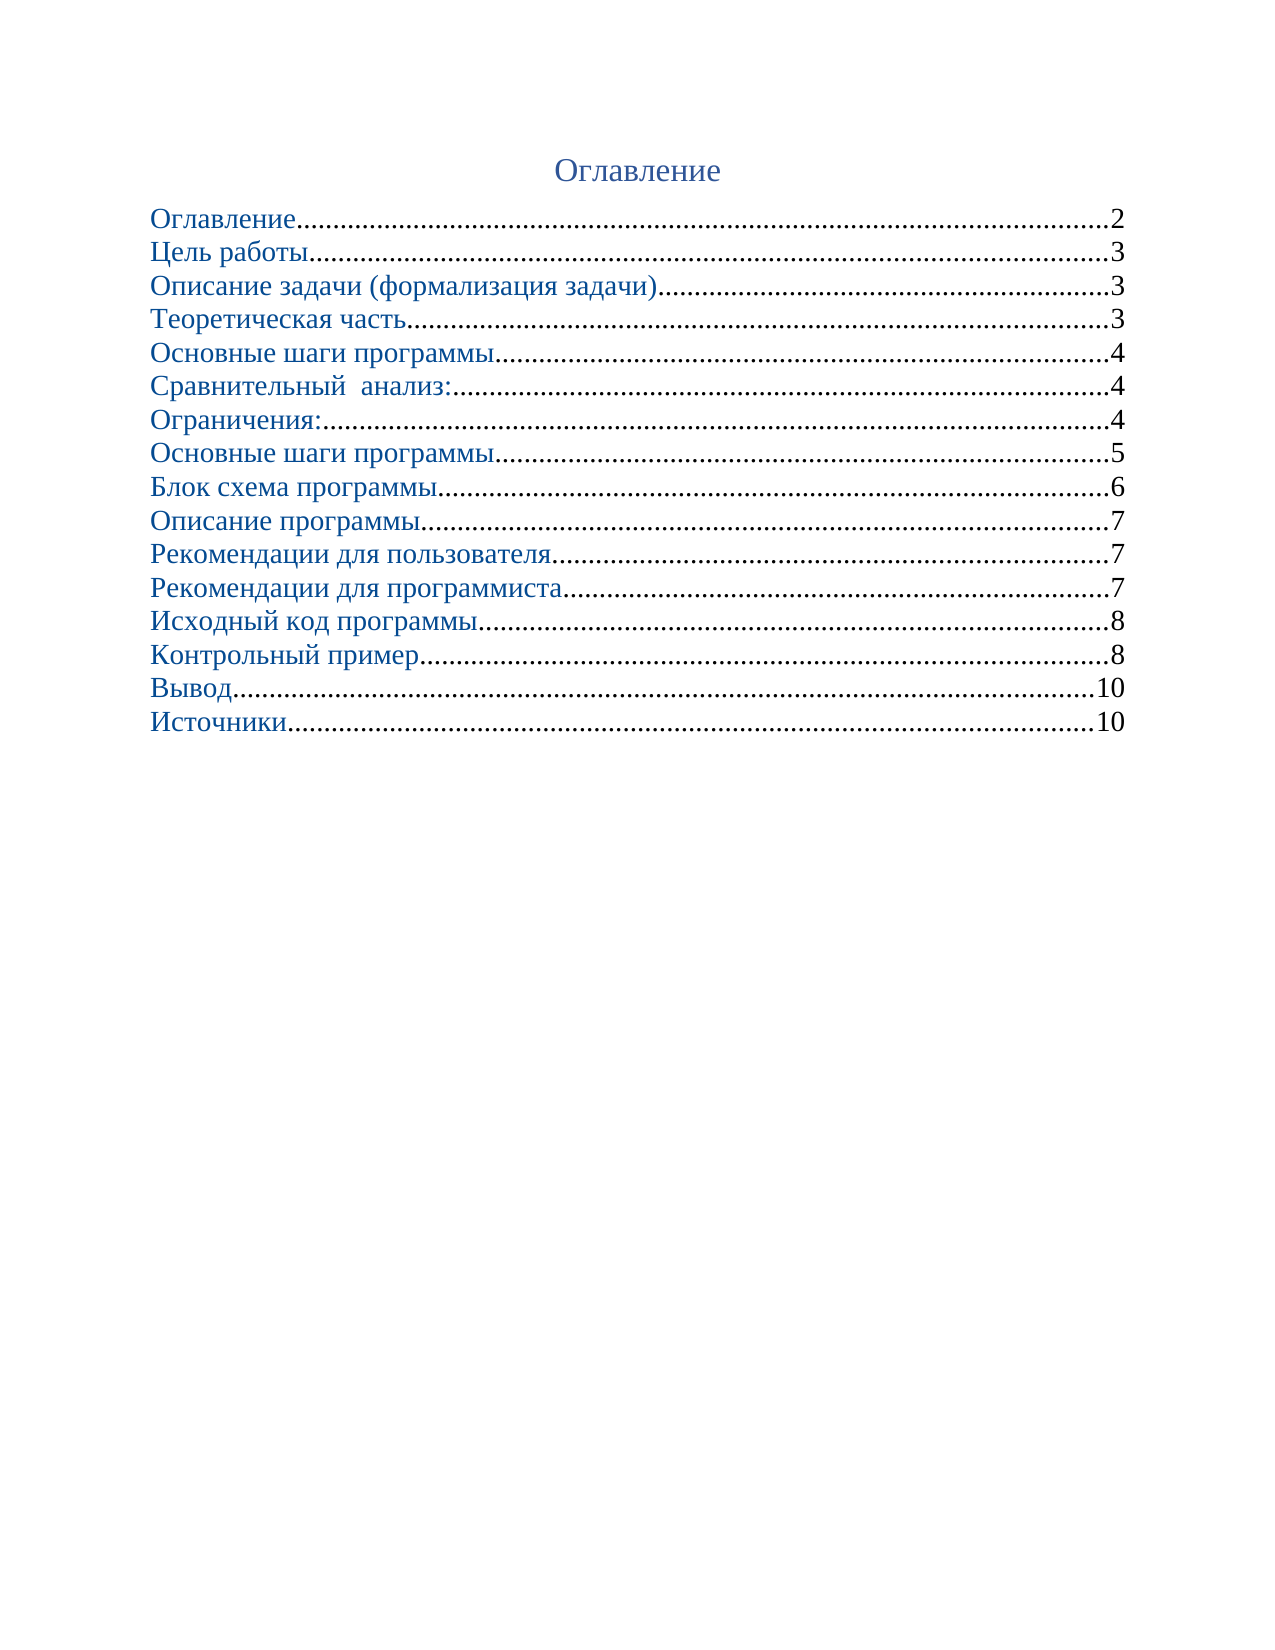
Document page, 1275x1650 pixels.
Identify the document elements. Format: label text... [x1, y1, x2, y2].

text Контрольный пример 8 [150, 637, 1125, 670]
text Блок схема программы 6 [150, 469, 1125, 503]
text Исходный код программы 8 [150, 603, 1125, 637]
text Ограничения: 4 [150, 402, 1125, 436]
text Описание программы 7 [150, 503, 1125, 536]
text Описание задачи (формализация задачи) 3 [150, 268, 1125, 301]
text Вывод 10 [150, 670, 1125, 704]
text Рекомендации для программиста 7 [150, 570, 1125, 603]
text Сравнительный анализ: 4 [150, 368, 1125, 402]
text Цель работы 3 [150, 234, 1125, 268]
text Рекомендации для пользователя 7 [150, 536, 1125, 570]
text Основные шаги программы 4 [150, 335, 1125, 368]
subtitle Оглавление [150, 150, 1125, 188]
text Оглавление 2 [150, 201, 1125, 234]
text Источники 10 [150, 704, 1125, 737]
text Основные шаги программы 5 [150, 436, 1125, 469]
text Теоретическая часть 3 [150, 301, 1125, 335]
